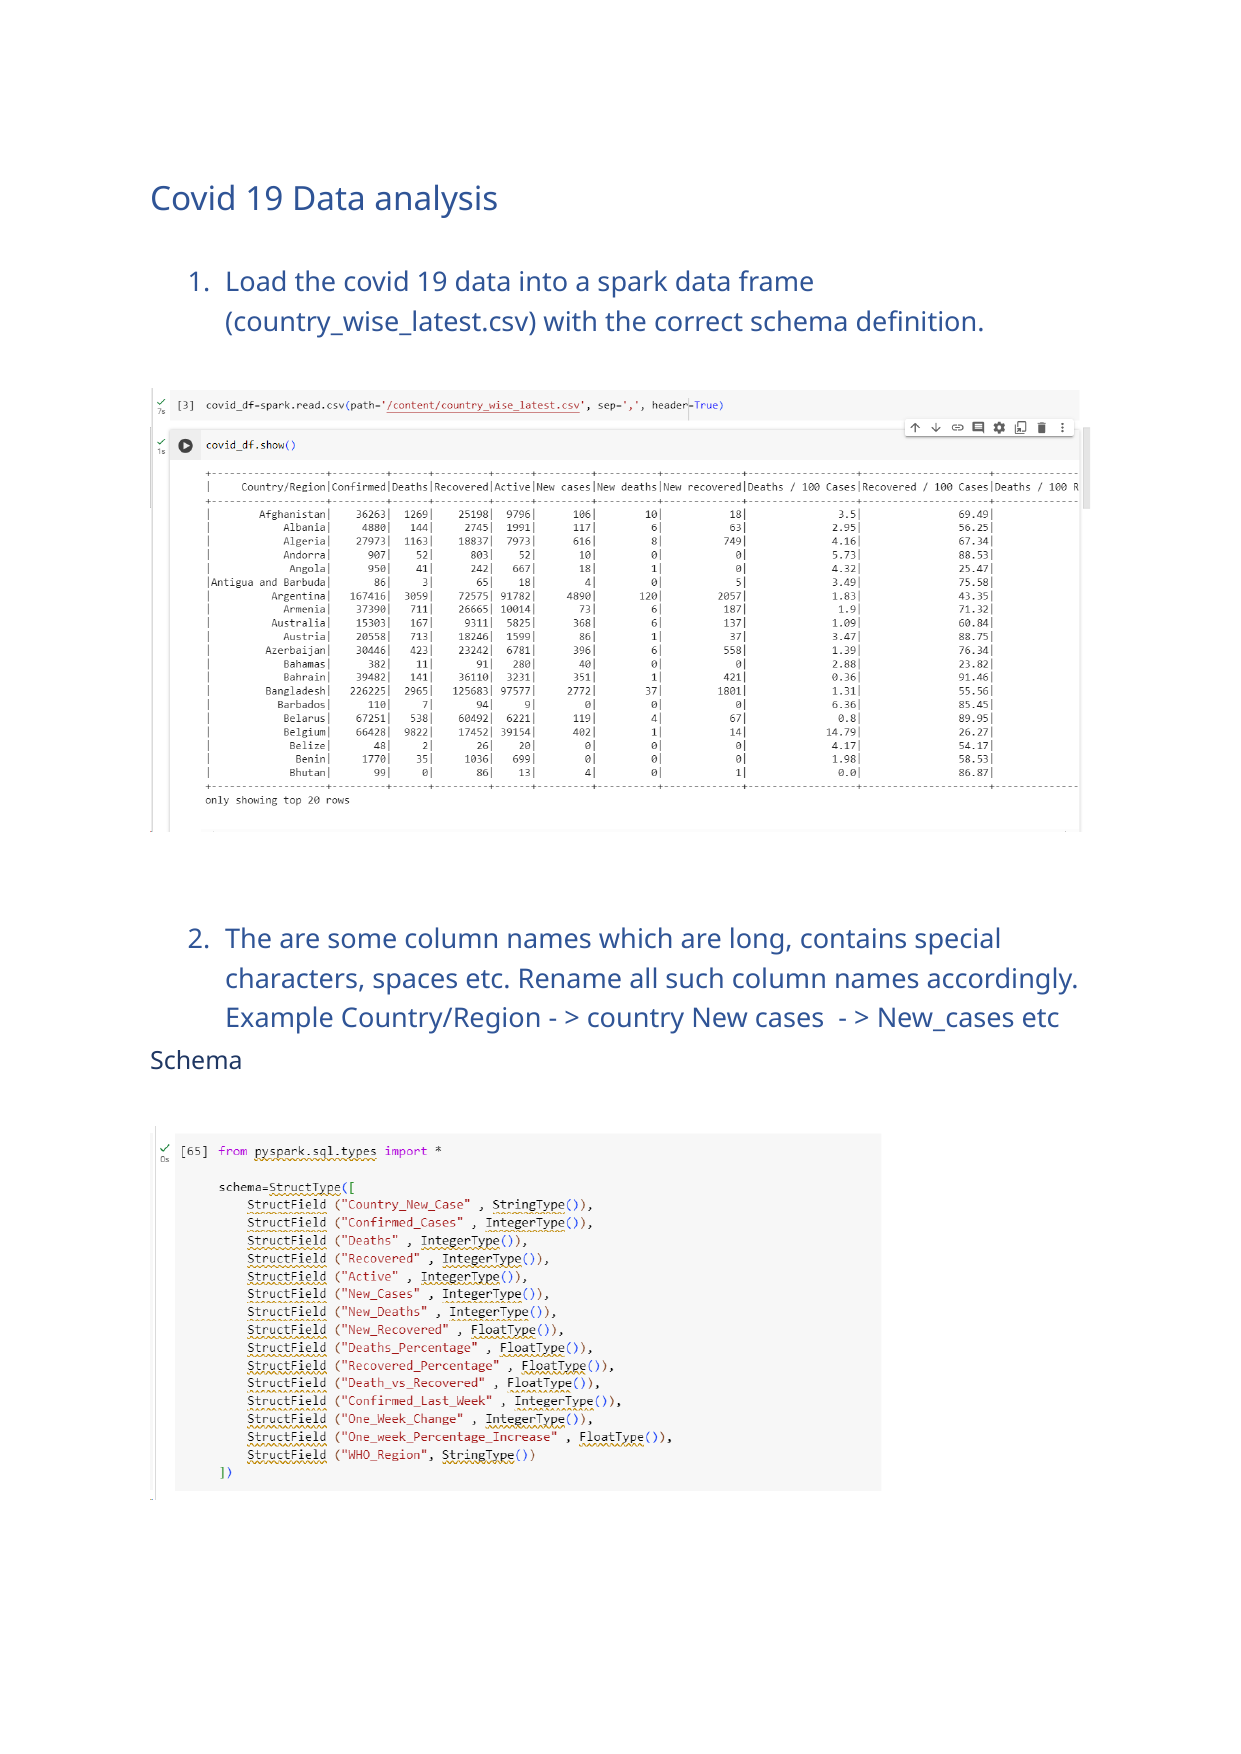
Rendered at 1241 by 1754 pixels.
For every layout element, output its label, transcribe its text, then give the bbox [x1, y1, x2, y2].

subtitle Covid 19 Data analysis [150, 175, 1090, 220]
picture [150, 388, 1091, 832]
subtitle Schema [150, 1043, 1090, 1077]
subtitle Load the covid 19 data into a spark data frame (country_wise_latest.csv) with the correct schema definition. [187, 262, 1090, 339]
picture [150, 1126, 882, 1500]
subtitle The are some column names which are long, contains special characters, spaces etc. Rename all such column names accordingly. Example Country/Region - > country New cases - > New_cases etc [187, 919, 1090, 1036]
